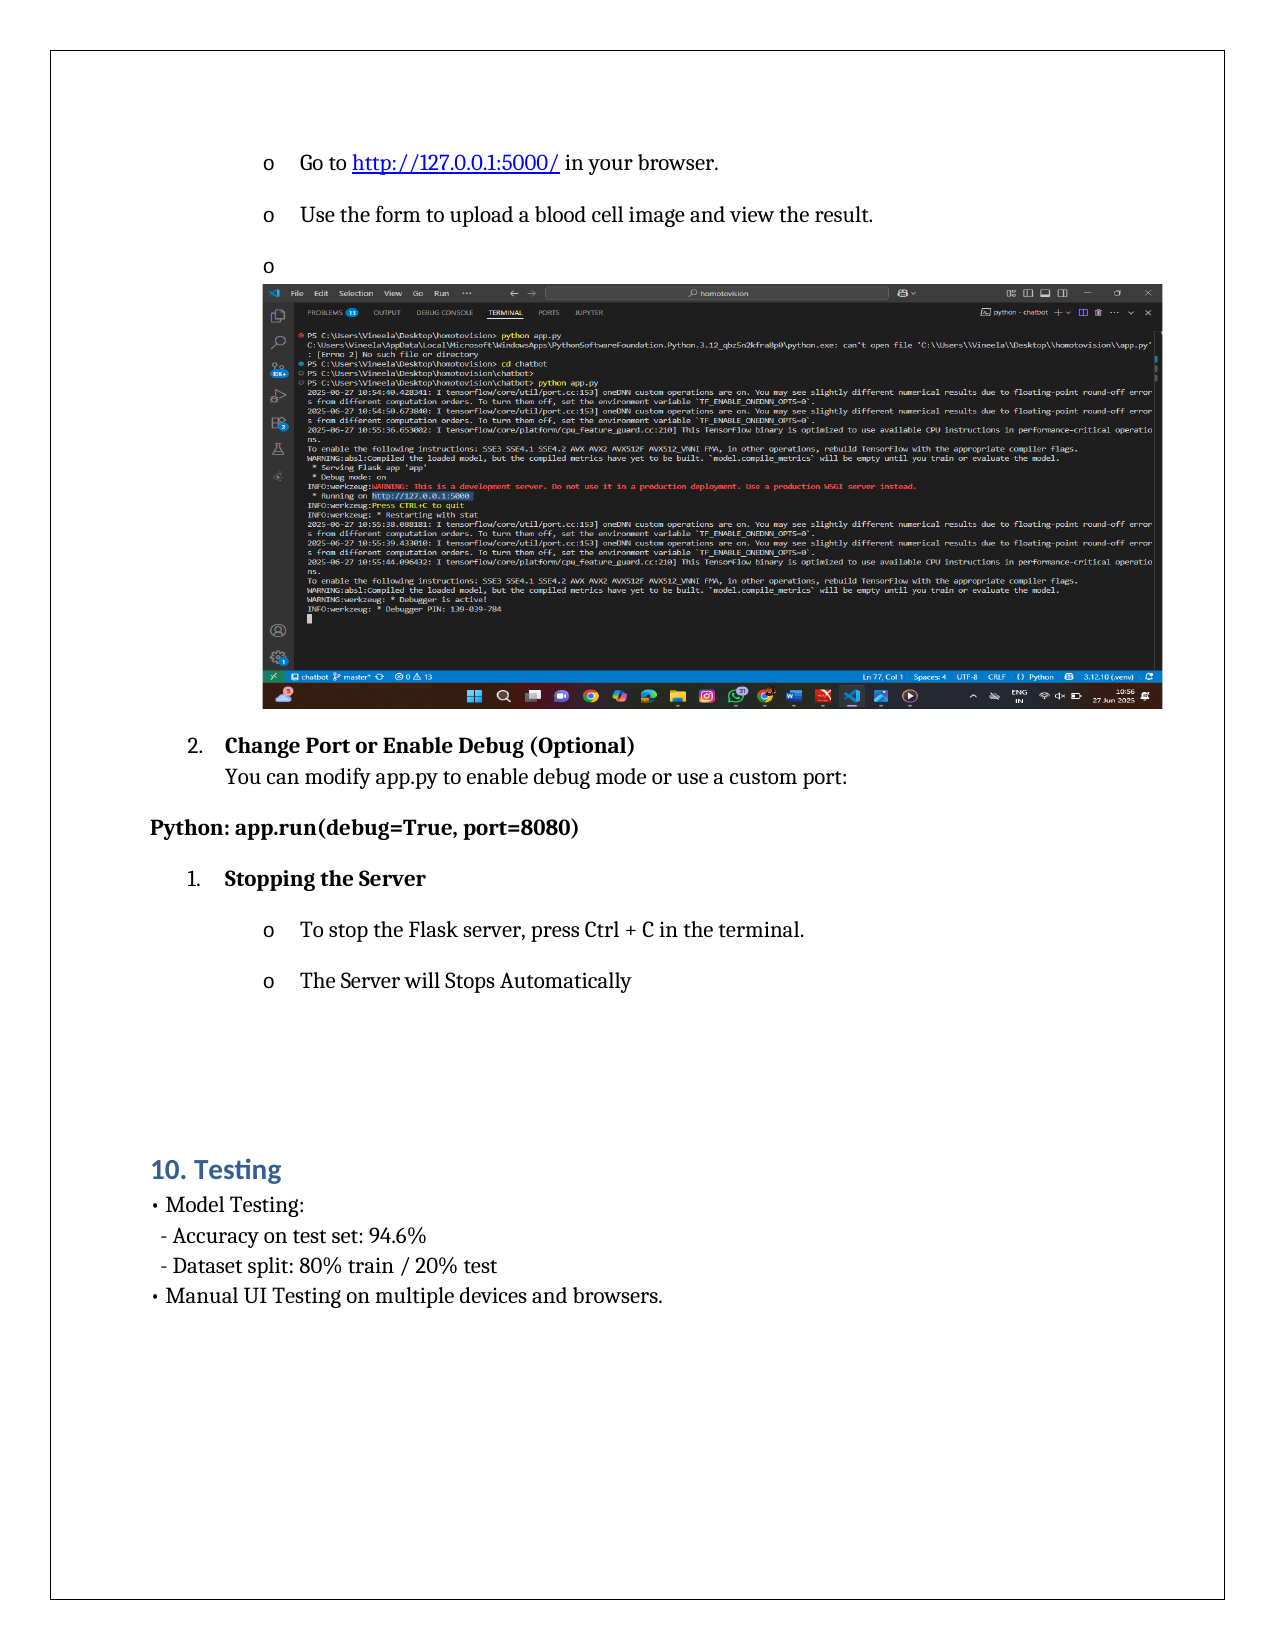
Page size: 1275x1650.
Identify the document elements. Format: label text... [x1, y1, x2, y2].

list Go to http://127.0.0.1:5000/ in your browser. [262, 150, 1125, 177]
list Change Port or Enable Debug (Optional) You can modify app.py to enable debug mode or use a custom port: [187, 733, 1125, 790]
list Stopping the Server [187, 866, 1125, 892]
list To stop the Flask server, press Ctrl + C in the terminal. [262, 917, 1125, 943]
text • Model Testing: - Accuracy on test set: 94.6% - Dataset split: 80% train / 20% test • Manual UI Testing on multiple devices and browsers. [150, 1192, 1125, 1309]
subtitle 10. Testing [150, 1151, 1125, 1187]
list Use the form to upload a blood cell image and view the result. [262, 202, 1125, 228]
picture [262, 284, 1163, 709]
text Python: app.run(debug=True, port=8080) [150, 814, 1125, 841]
list The Server will Stops Automatically [262, 968, 1125, 995]
